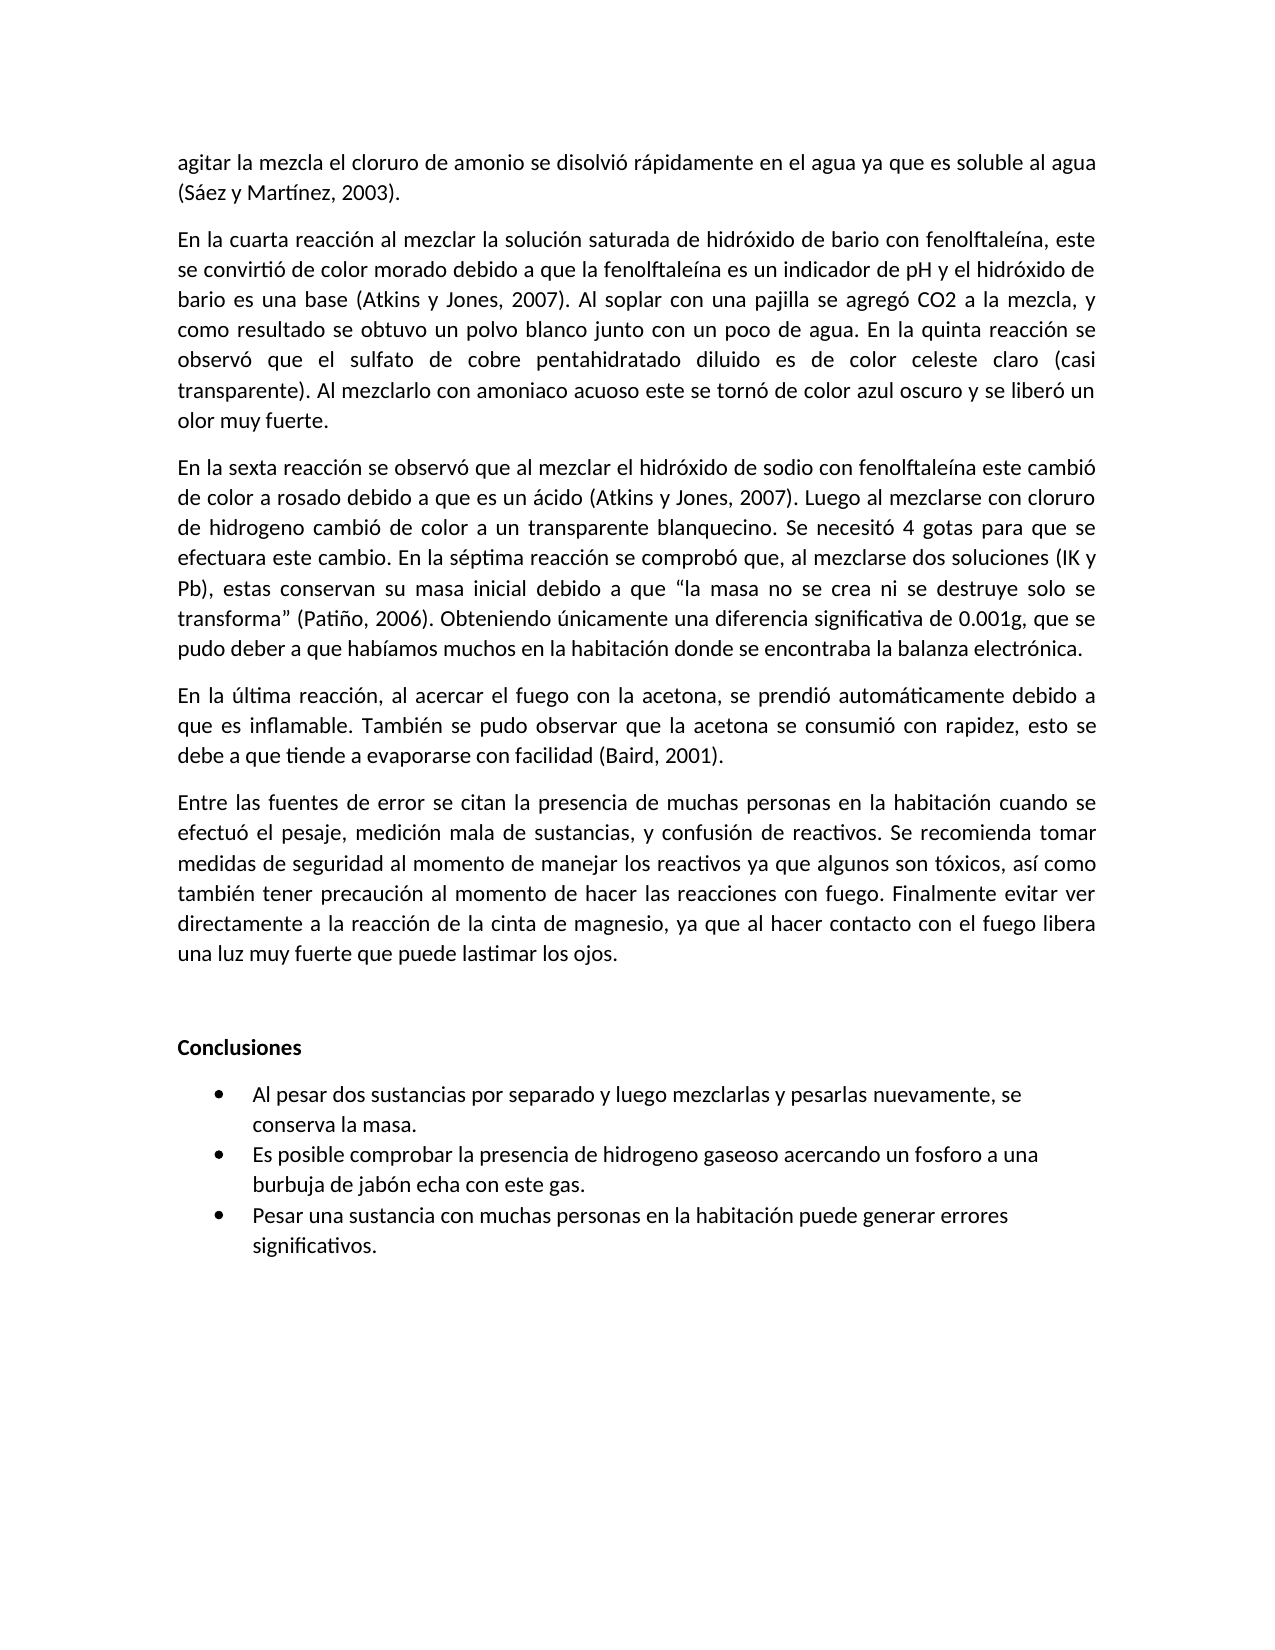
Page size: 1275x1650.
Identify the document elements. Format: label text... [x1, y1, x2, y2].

list Al pesar dos sustancias por separado y luego mezclarlas y pesarlas nuevamente, se conserva la masa. [215, 1080, 1098, 1138]
text En la sexta reacción se observó que al mezclar el hidróxido de sodio con fenolftaleína este cambió de color a rosado debido a que es un ácido (Atkins y Jones, 2007). Luego al mezclarse con cloruro de hidrogeno cambió de color a un transparente blanquecino. Se necesitó 4 gotas para que se efectuara este cambio. En la séptima reacción se comprobó que, al mezclarse dos soluciones (IK y Pb), estas conservan su masa inicial debido a que “la masa no se crea ni se destruye solo se transforma” (Patiño, 2006). Obteniendo únicamente una diferencia significativa de 0.001g, que se pudo deber a que habíamos muchos en la habitación donde se encontraba la balanza electrónica. [177, 453, 1098, 662]
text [177, 148, 1098, 206]
list Es posible comprobar la presencia de hidrogeno gaseoso acercando un fosforo a una burbuja de jabón echa con este gas. [215, 1140, 1098, 1198]
list Pesar una sustancia con muchas personas en la habitación puede generar errores significativos. [215, 1201, 1098, 1259]
text En la última reacción, al acercar el fuego con la acetona, se prendió automáticamente debido a que es inflamable. También se pudo observar que la acetona se consumió con rapidez, esto se debe a que tiende a evaporarse con facilidad (Baird, 2001). [177, 681, 1098, 769]
text Conclusiones [177, 1033, 1098, 1061]
text En la cuarta reacción al mezclar la solución saturada de hidróxido de bario con fenolftaleína, este se convirtió de color morado debido a que la fenolftaleína es un indicador de pH y el hidróxido de bario es una base (Atkins y Jones, 2007). Al soplar con una pajilla se agregó CO2 a la mezcla, y como resultado se obtuvo un polvo blanco junto con un poco de agua. En la quinta reacción se observó que el sulfato de cobre pentahidratado diluido es de color celeste claro (casi transparente). Al mezclarlo con amoniaco acuoso este se tornó de color azul oscuro y se liberó un olor muy fuerte. [177, 225, 1098, 434]
text Entre las fuentes de error se citan la presencia de muchas personas en la habitación cuando se efectuó el pesaje, medición mala de sustancias, y confusión de reactivos. Se recomienda tomar medidas de seguridad al momento de manejar los reactivos ya que algunos son tóxicos, así como también tener precaución al momento de hacer las reacciones con fuego. Finalmente evitar ver directamente a la reacción de la cinta de magnesio, ya que al hacer contacto con el fuego libera una luz muy fuerte que puede lastimar los ojos. [177, 788, 1098, 967]
